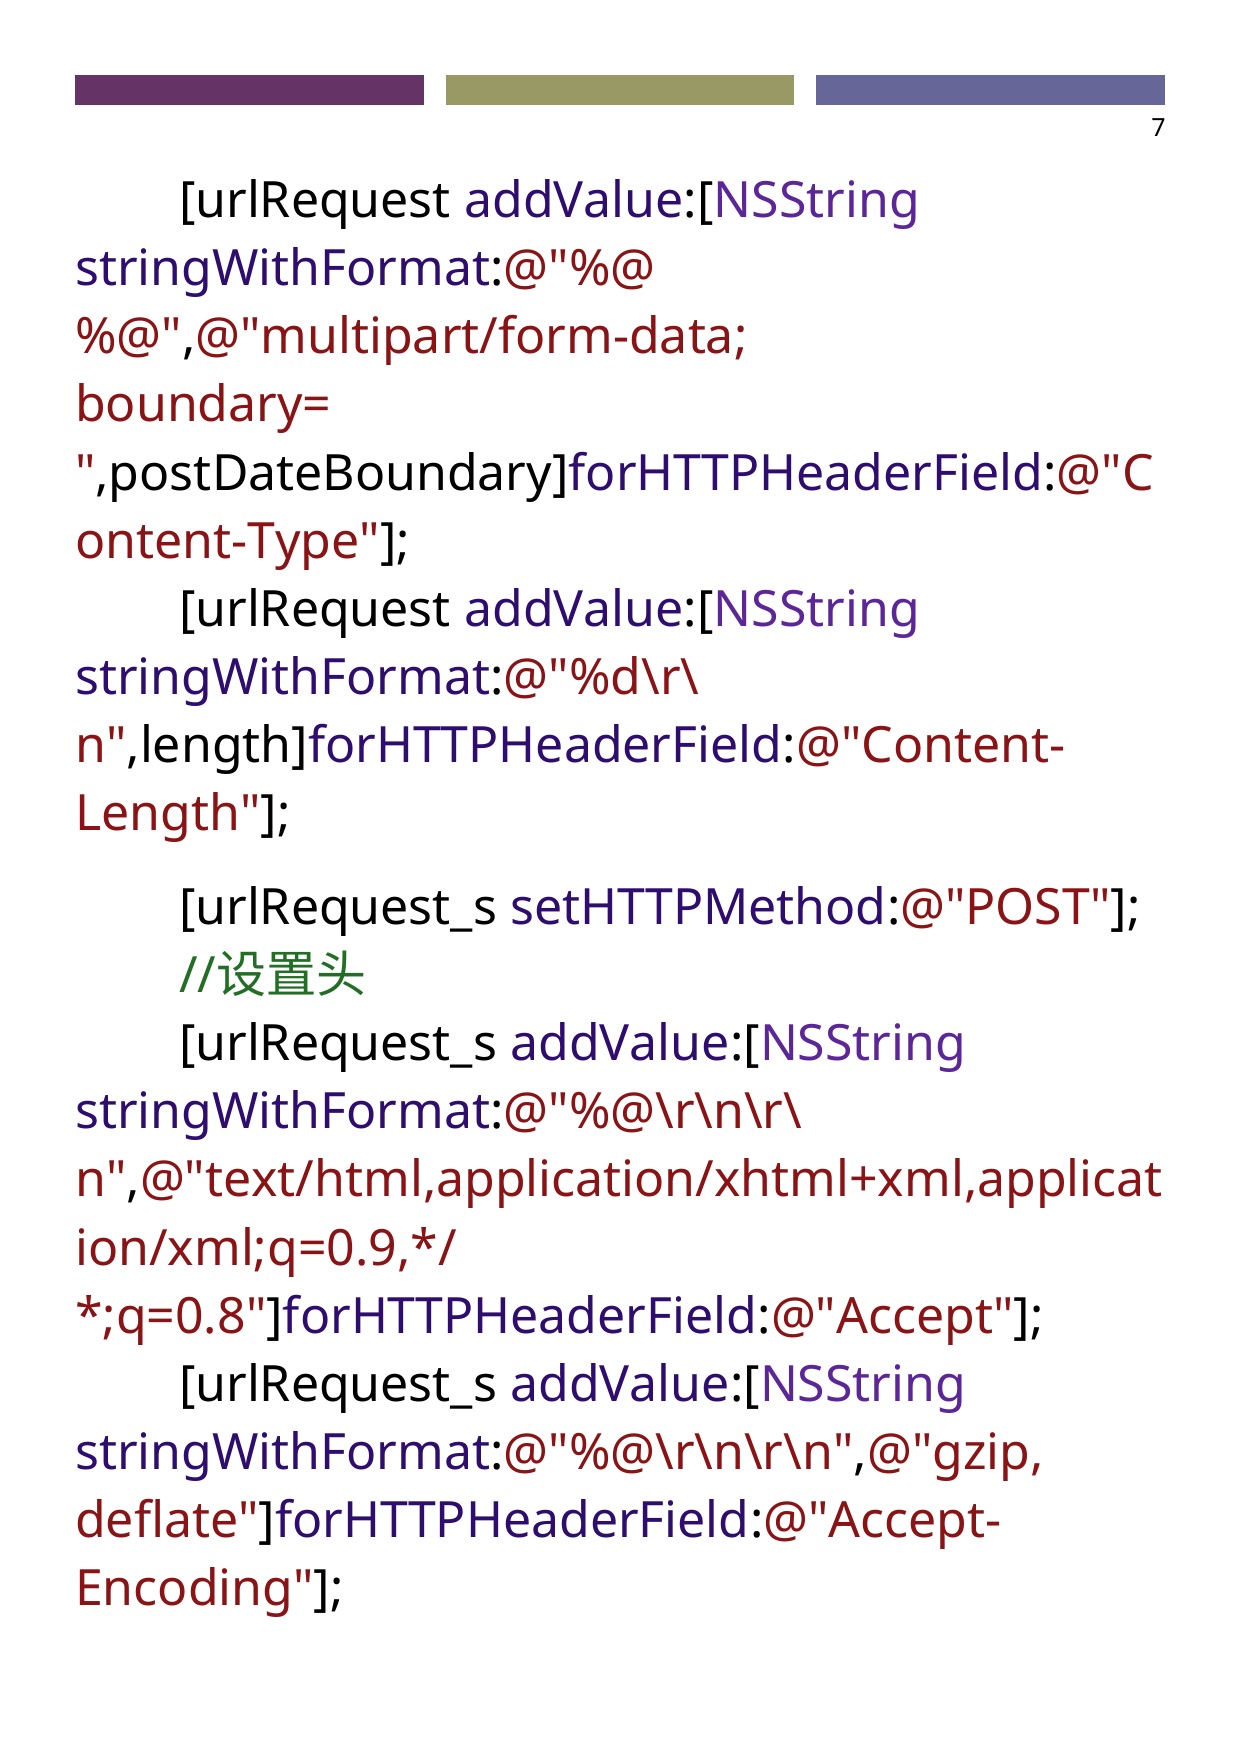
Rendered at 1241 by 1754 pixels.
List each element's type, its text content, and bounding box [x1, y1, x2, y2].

text [urlRequest_s setHTTPMethod:@"POST"]; [75, 871, 1165, 939]
text [urlRequest addValue:[NSString stringWithFormat:@"%d\r\n",length]forHTTPHeaderField:@"Content-Length"]; [75, 573, 1165, 845]
text [urlRequest_s addValue:[NSString stringWithFormat:@"%@\r\n\r\n",@"gzip, deflate"]forHTTPHeaderField:@"Accept-Encoding"]; [75, 1348, 1165, 1620]
text //设置头 [75, 939, 1165, 1007]
text [urlRequest addValue:[NSString stringWithFormat:@"%@%@",@"multipart/form-data; boundary=",postDateBoundary]forHTTPHeaderField:@"Content-Type"]; [75, 164, 1165, 573]
text [urlRequest_s addValue:[NSString stringWithFormat:@"%@\r\n\r\n",@"text/html,application/xhtml+xml,application/xml;q=0.9,*/*;q=0.8"]forHTTPHeaderField:@"Accept"]; [75, 1007, 1165, 1348]
